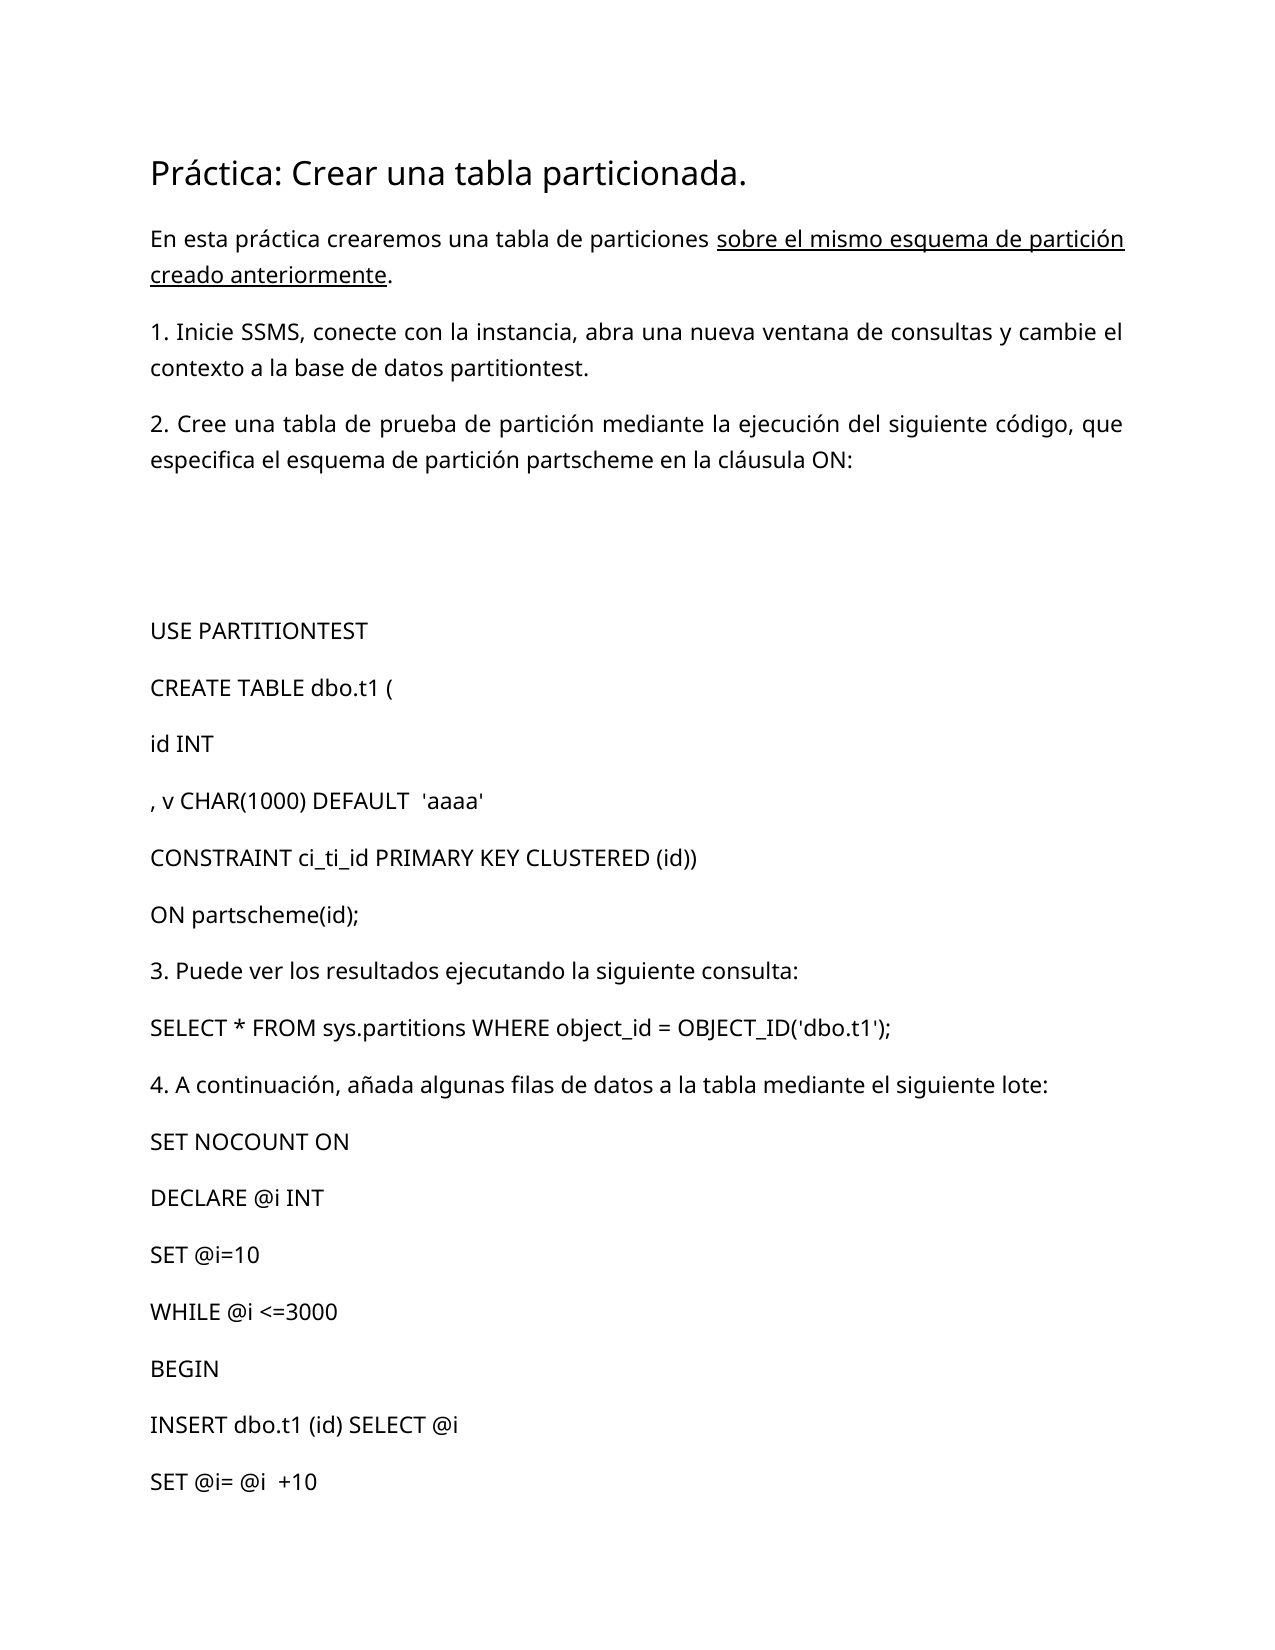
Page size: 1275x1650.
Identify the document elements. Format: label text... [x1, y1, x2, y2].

text id INT [150, 728, 1125, 759]
text 4. A continuación, añada algunas filas de datos a la tabla mediante el siguiente lote: [150, 1069, 1125, 1100]
text 3. Puede ver los resultados ejecutando la siguiente consulta: [150, 955, 1125, 987]
text INSERT dbo.t1 (id) SELECT @i [150, 1409, 1125, 1441]
text CREATE TABLE dbo.t1 ( [150, 671, 1125, 703]
text DECLARE @i INT [150, 1182, 1125, 1214]
text Práctica: Crear una tabla particionada. [150, 150, 1125, 195]
text SET NOCOUNT ON [150, 1126, 1125, 1157]
text SET @i=10 [150, 1239, 1125, 1270]
text WHILE @i <=3000 [150, 1296, 1125, 1327]
text SELECT * FROM sys.partitions WHERE object_id = OBJECT_ID('dbo.t1'); [150, 1012, 1125, 1043]
text CONSTRAINT ci_ti_id PRIMARY KEY CLUSTERED (id)) [150, 842, 1125, 873]
text , v CHAR(1000) DEFAULT 'aaaa' [150, 785, 1125, 816]
text 2. Cree una tabla de prueba de partición mediante la ejecución del siguiente código, que especifica el esquema de partición partscheme en la cláusula ON: [150, 408, 1125, 476]
text USE PARTITIONTEST [150, 615, 1125, 646]
text ON partscheme(id); [150, 898, 1125, 930]
text BEGIN [150, 1353, 1125, 1384]
text 1. Inicie SSMS, conecte con la instancia, abra una nueva ventana de consultas y cambie el contexto a la base de datos partitiontest. [150, 316, 1125, 383]
text En esta práctica crearemos una tabla de particiones sobre el mismo esquema de partición creado anteriormente. [150, 223, 1125, 290]
text SET @i= @i +10 [150, 1466, 1125, 1497]
